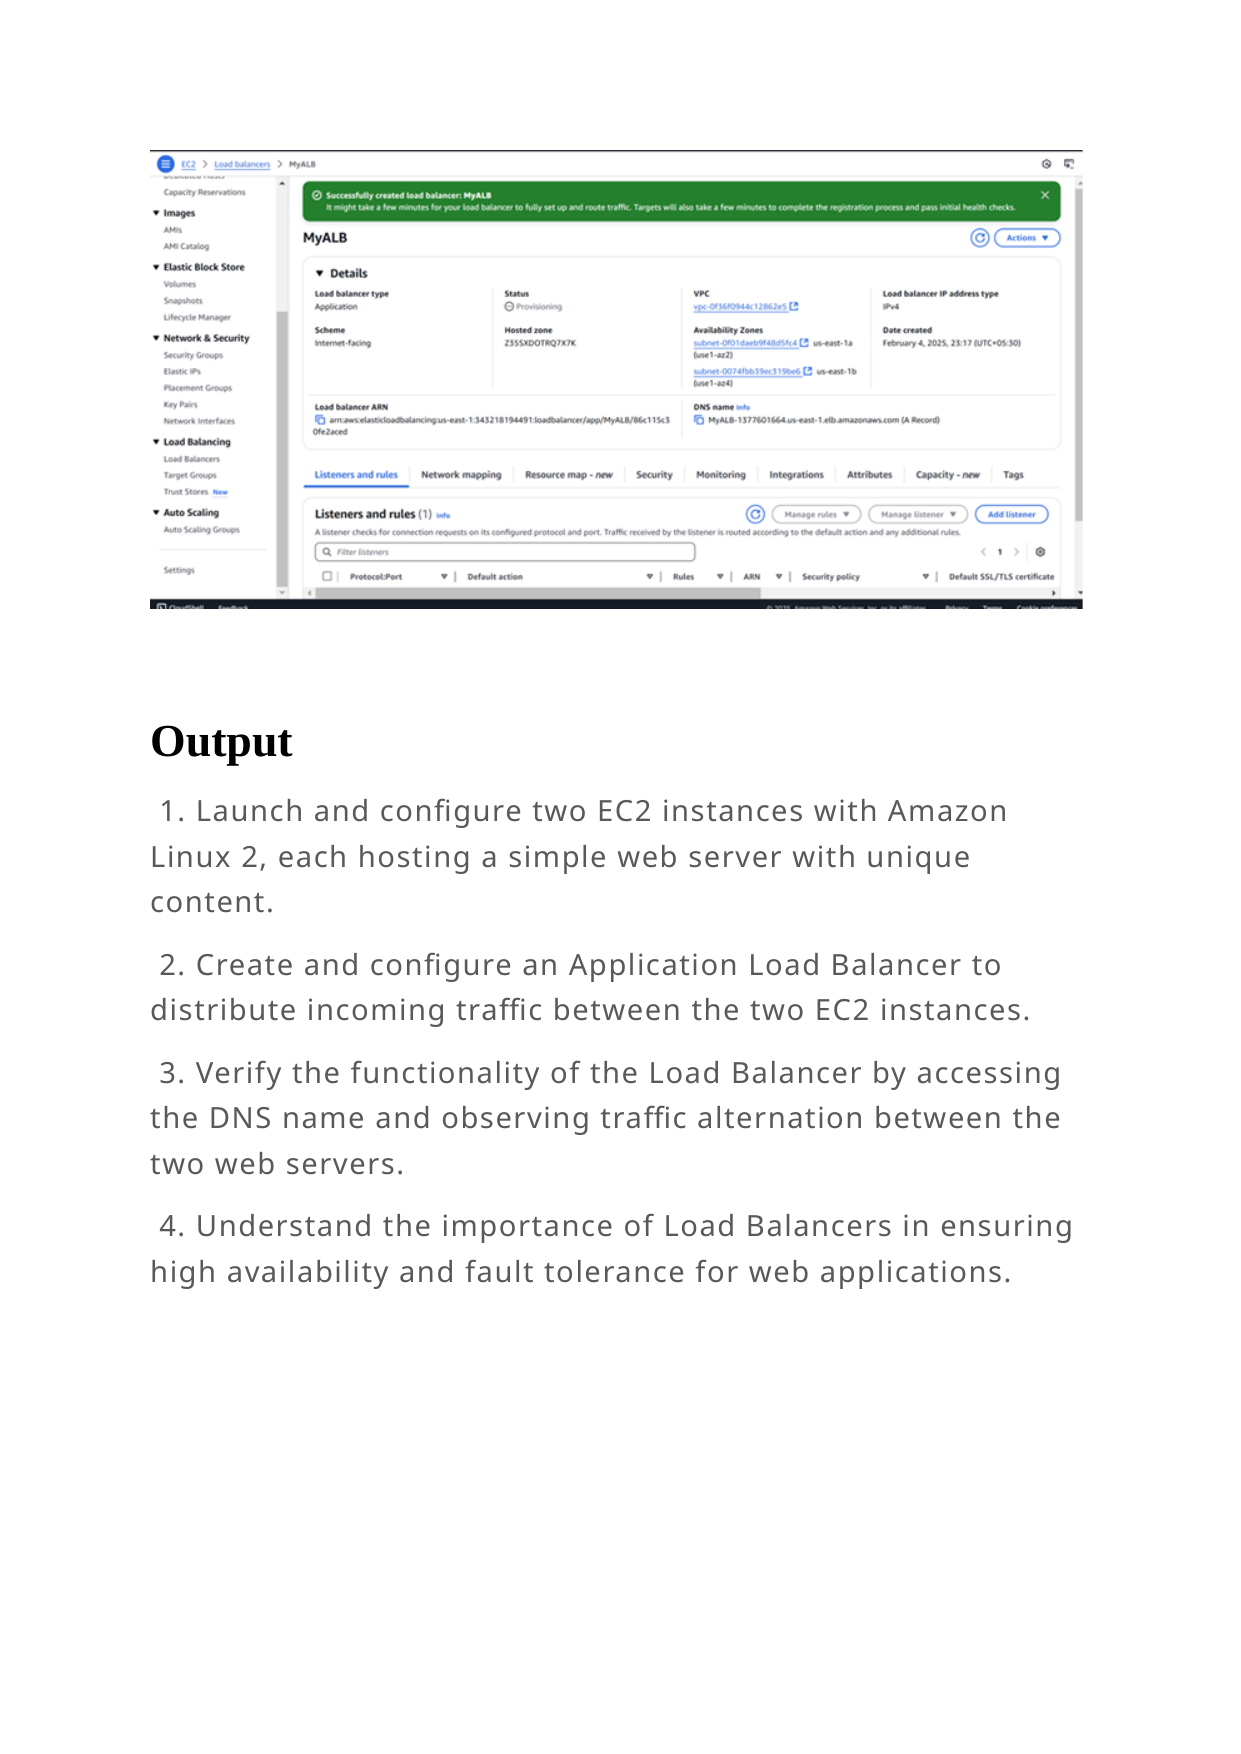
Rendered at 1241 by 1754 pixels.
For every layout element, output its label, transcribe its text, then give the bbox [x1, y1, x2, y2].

subtitle 2. Create and configure an Application Load Balancer to distribute incoming traffic between the two EC2 instances. [150, 944, 1090, 1029]
subtitle 4. Understand the importance of Load Balancers in ensuring high availability and fault tolerance for web applications. [150, 1205, 1090, 1291]
subtitle 1. Launch and configure two EC2 instances with Amazon Linux 2, each hosting a simple web server with unique content. [150, 790, 1090, 921]
subtitle 3. Verify the functionality of the Load Balancer by accessing the DNS name and observing traffic alternation between the two web servers. [150, 1052, 1090, 1183]
picture [150, 150, 1083, 609]
text Output [150, 713, 1090, 766]
